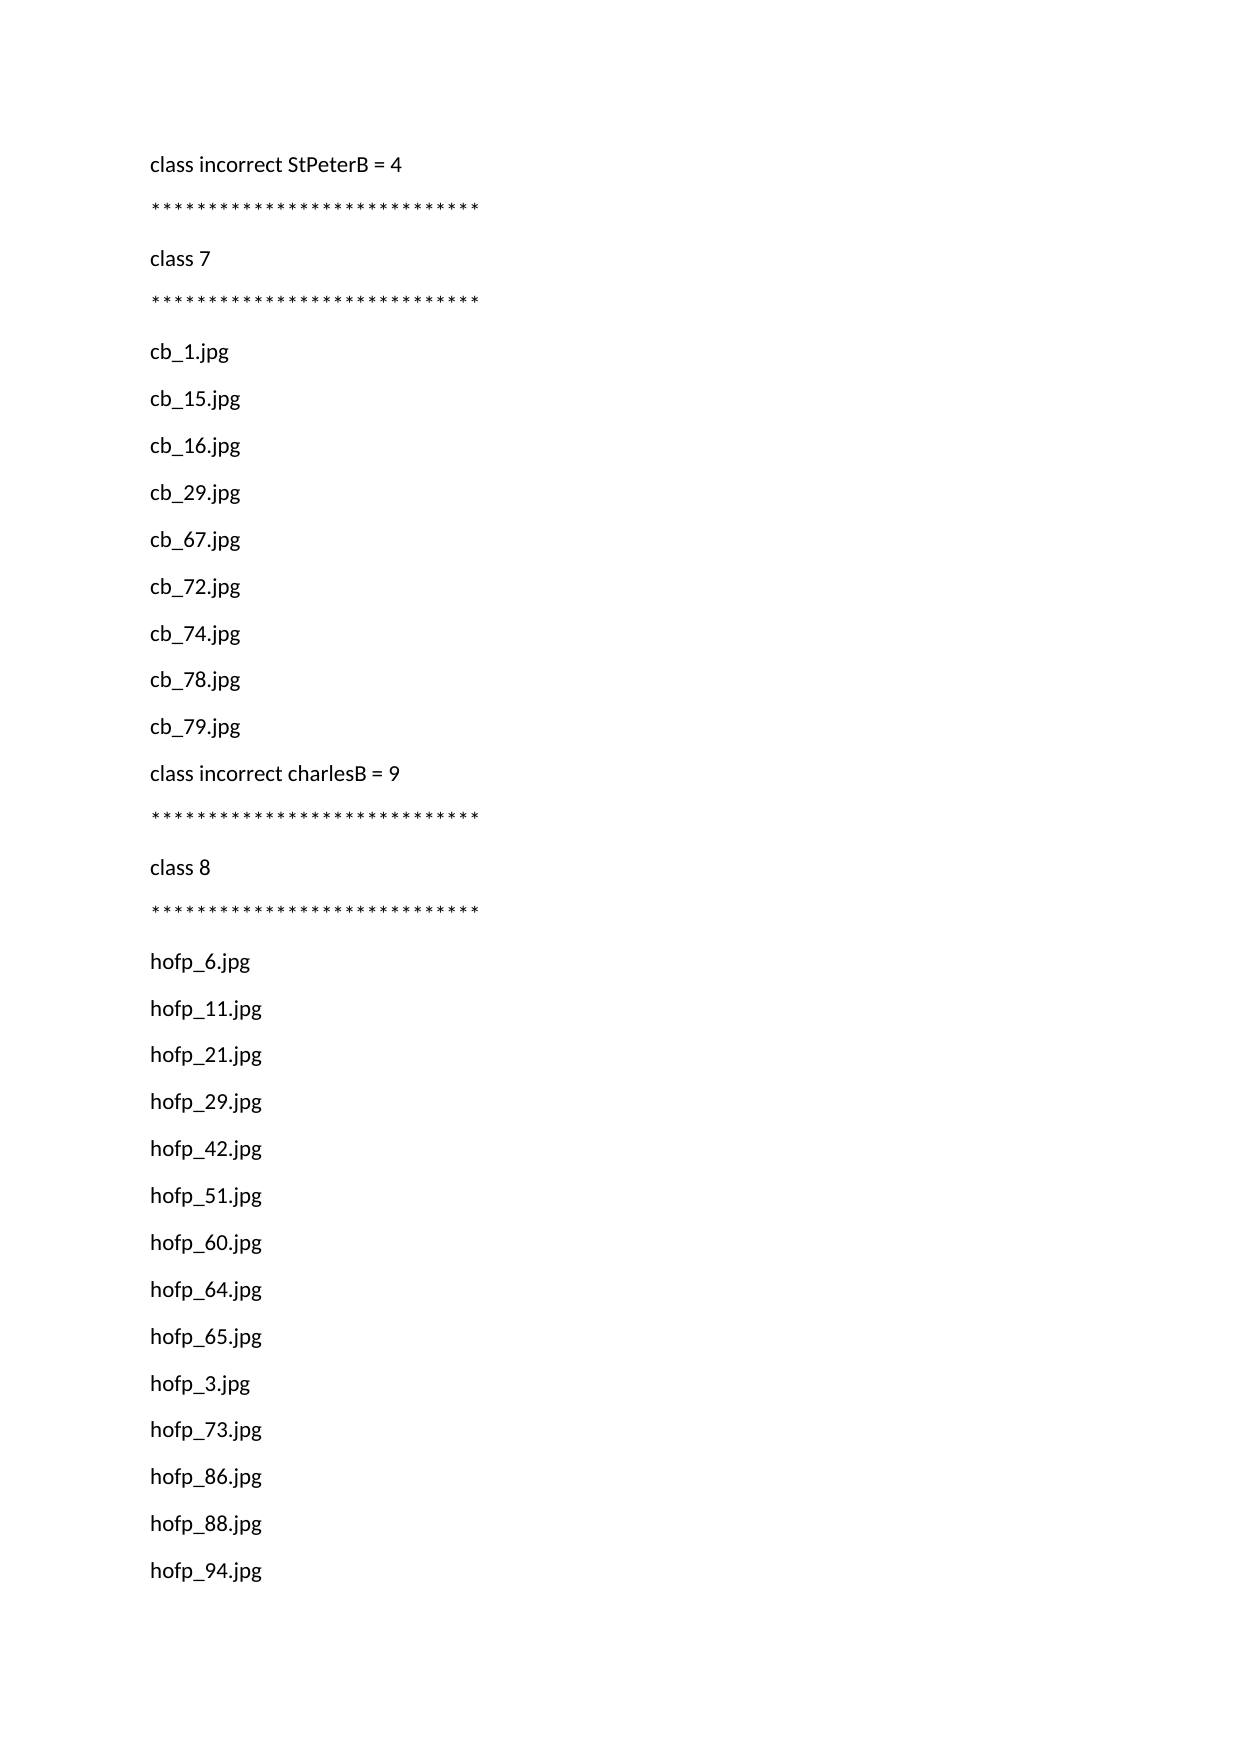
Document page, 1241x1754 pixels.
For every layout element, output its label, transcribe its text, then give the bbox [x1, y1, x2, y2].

text cb_78.jpg [150, 666, 1090, 694]
text hofp_21.jpg [150, 1041, 1090, 1069]
text ***************************** [150, 197, 1090, 225]
text cb_1.jpg [150, 337, 1090, 366]
text hofp_94.jpg [150, 1556, 1090, 1584]
text cb_15.jpg [150, 384, 1090, 412]
text hofp_11.jpg [150, 994, 1090, 1022]
text hofp_6.jpg [150, 947, 1090, 975]
text hofp_64.jpg [150, 1275, 1090, 1303]
text hofp_60.jpg [150, 1228, 1090, 1256]
text cb_79.jpg [150, 712, 1090, 741]
text hofp_42.jpg [150, 1134, 1090, 1162]
text cb_74.jpg [150, 619, 1090, 647]
text class 8 [150, 853, 1090, 881]
text hofp_3.jpg [150, 1369, 1090, 1397]
text hofp_73.jpg [150, 1416, 1090, 1444]
text hofp_86.jpg [150, 1462, 1090, 1491]
text cb_16.jpg [150, 431, 1090, 459]
text class 7 [150, 244, 1090, 272]
text cb_72.jpg [150, 572, 1090, 600]
text ***************************** [150, 806, 1090, 834]
text hofp_65.jpg [150, 1322, 1090, 1350]
text class incorrect StPeterB = 4 [150, 150, 1090, 178]
text hofp_29.jpg [150, 1087, 1090, 1116]
text hofp_88.jpg [150, 1509, 1090, 1537]
text cb_67.jpg [150, 525, 1090, 553]
text cb_29.jpg [150, 478, 1090, 506]
text class incorrect charlesB = 9 [150, 759, 1090, 787]
text ***************************** [150, 291, 1090, 319]
text ***************************** [150, 900, 1090, 928]
text hofp_51.jpg [150, 1181, 1090, 1209]
